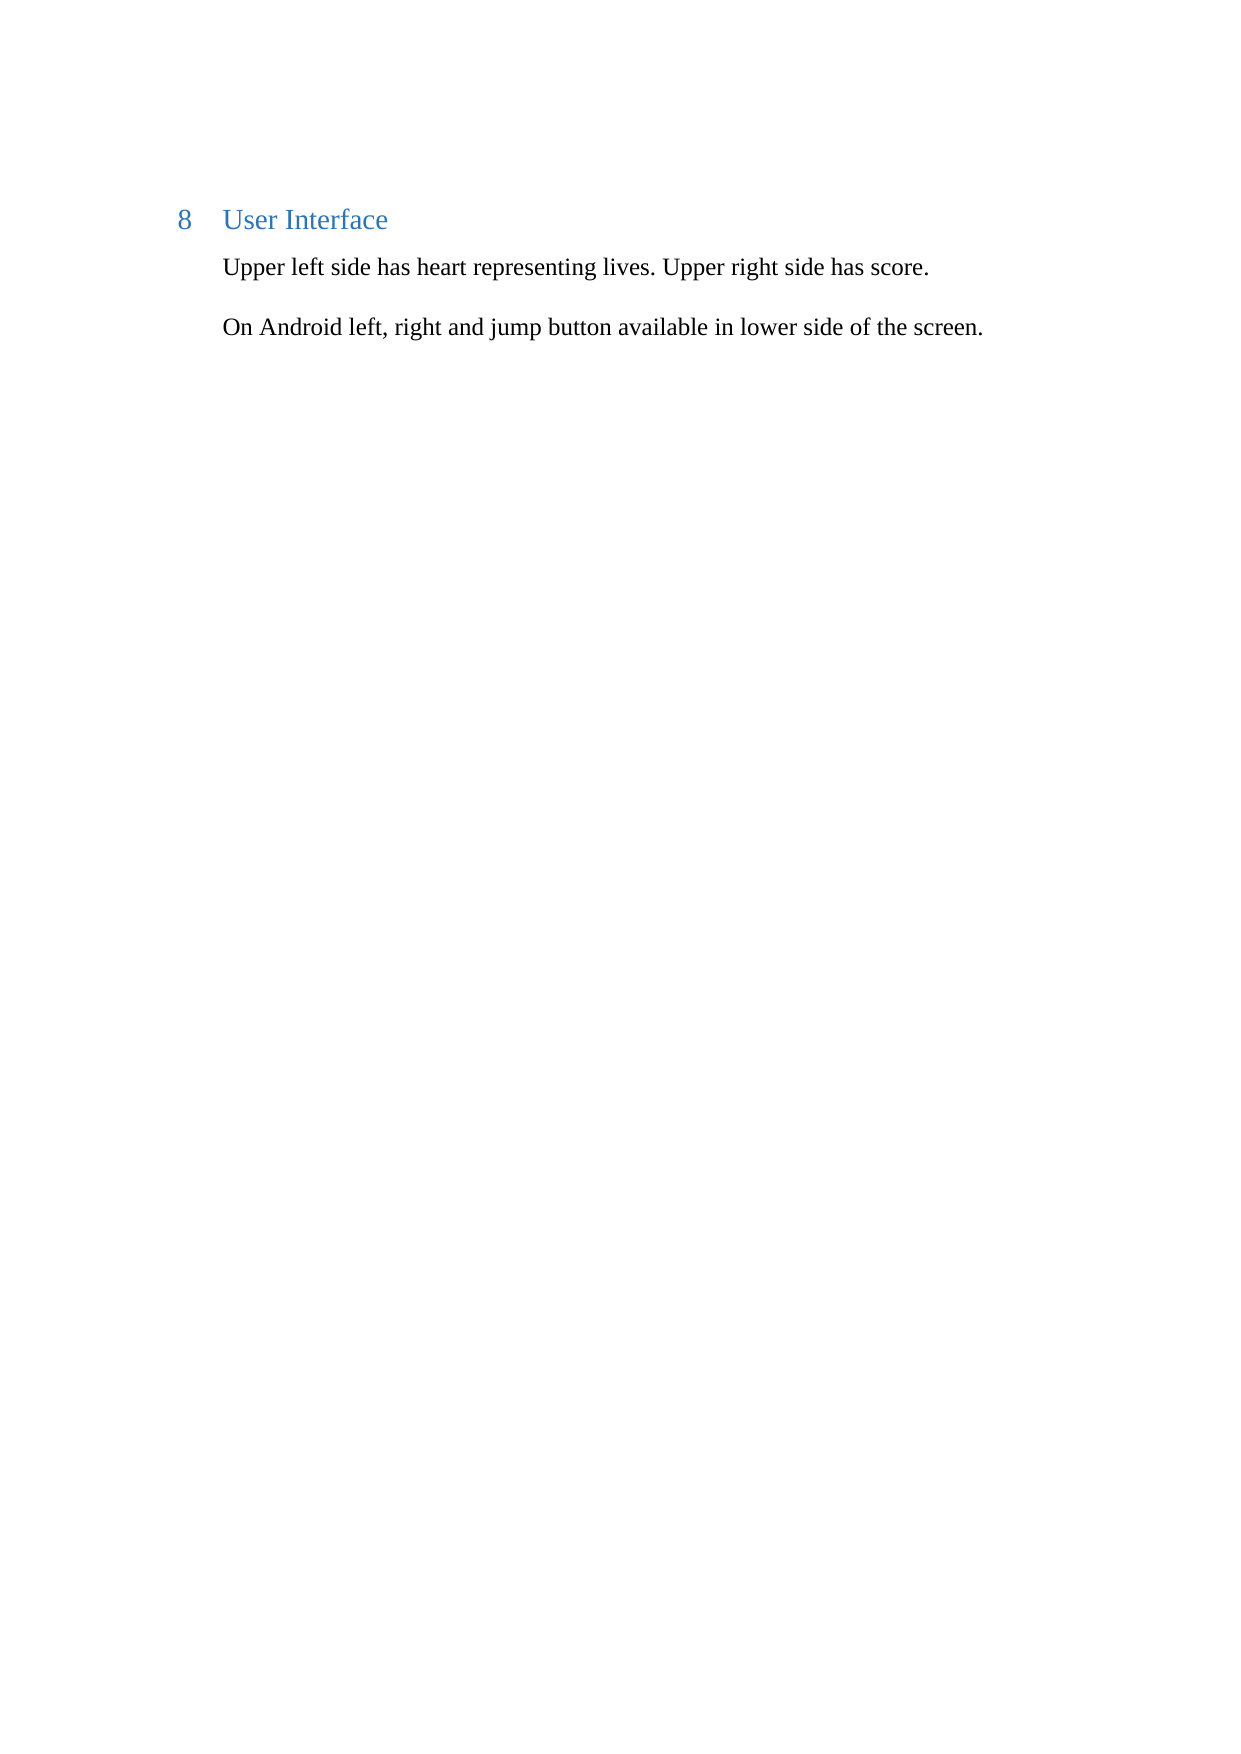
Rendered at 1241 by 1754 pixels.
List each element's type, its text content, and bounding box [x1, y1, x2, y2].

text Upper left side has heart representing lives. Upper right side has score. [222, 252, 1122, 281]
subtitle User Interface [177, 202, 1122, 236]
text On Android left, right and jump button available in lower side of the screen. [222, 312, 1122, 341]
